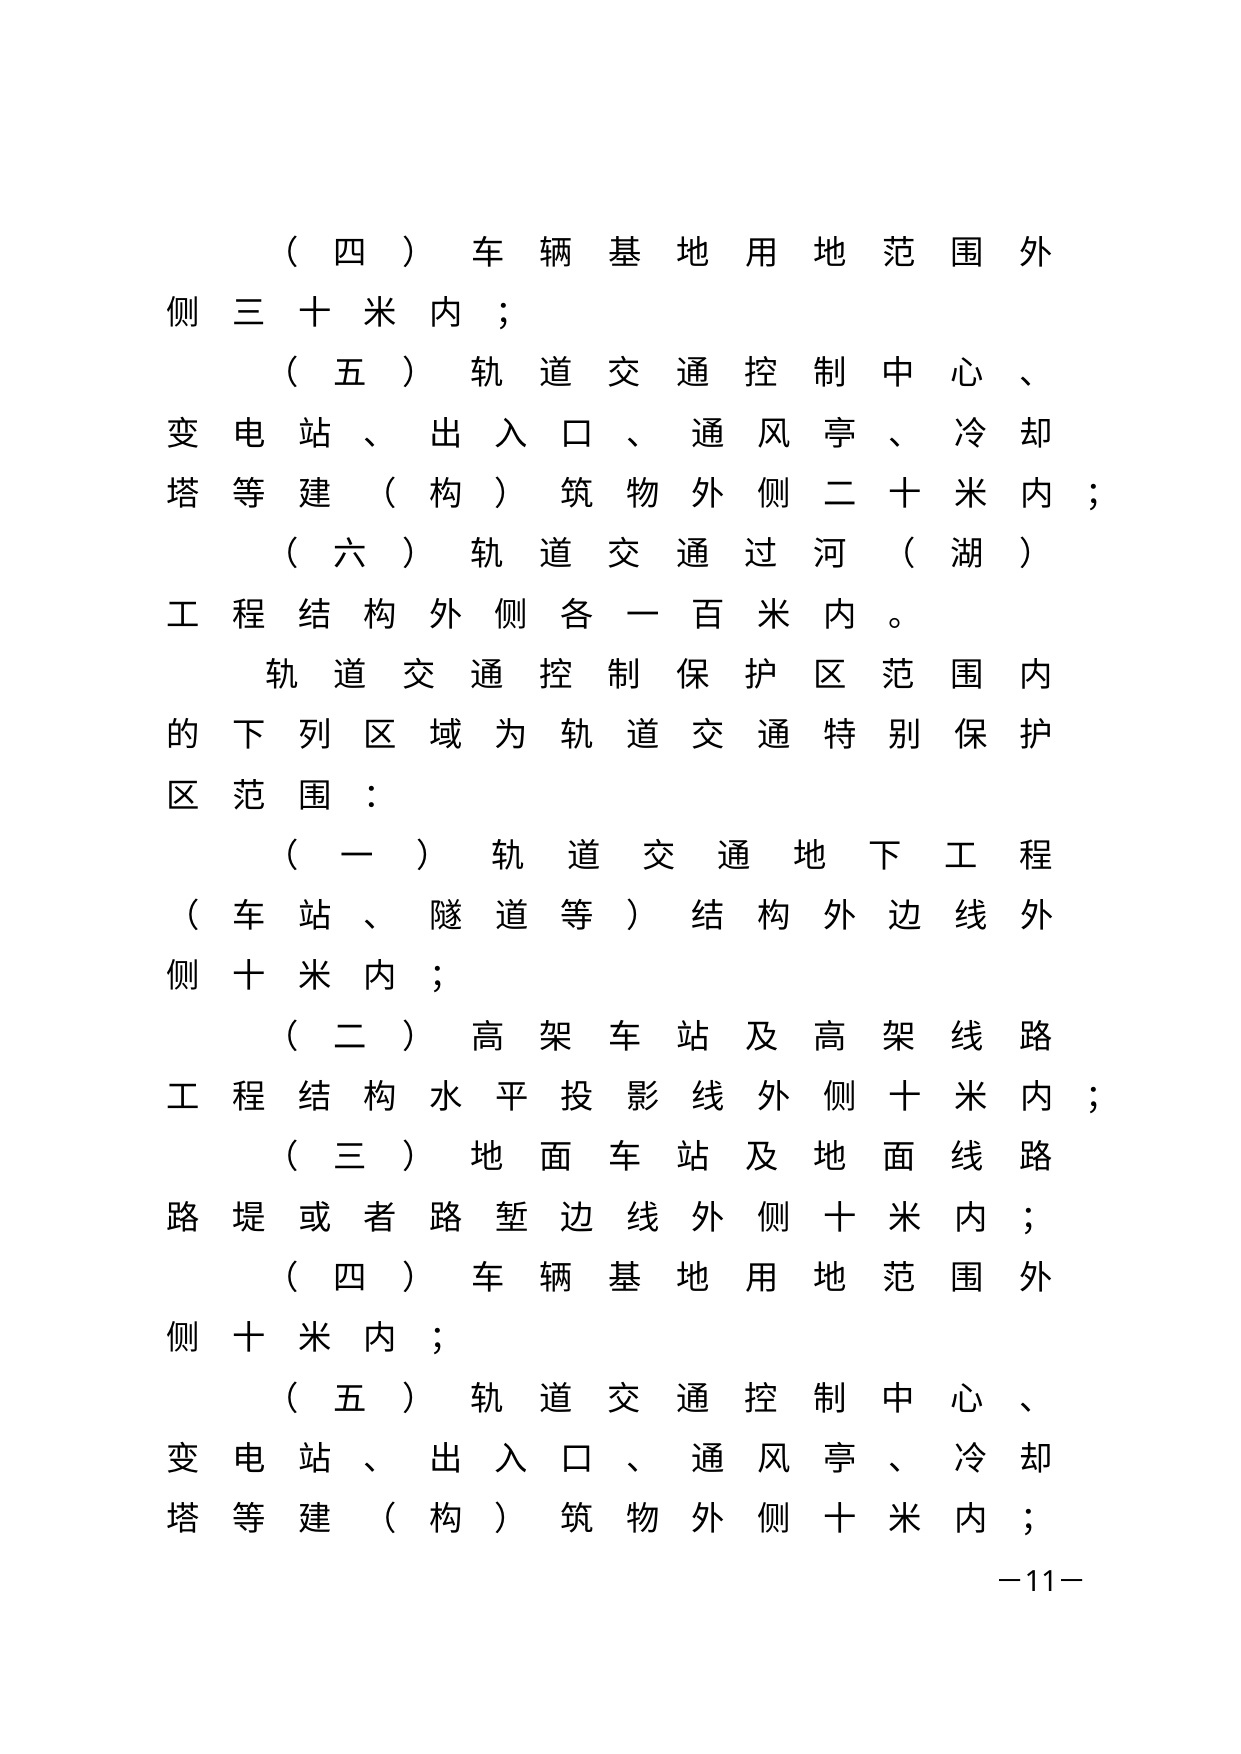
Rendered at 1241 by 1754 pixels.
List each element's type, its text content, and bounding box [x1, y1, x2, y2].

text （三）地面车站及地面线路路堤或者路堑边线外侧十米内； [167, 1124, 1085, 1245]
text （四）车辆基地用地范围外侧十米内； [167, 1245, 1085, 1365]
text （一）轨道交通地下工程（车站、隧道等）结构外边线外侧十米内； [167, 823, 1085, 1003]
text 轨道交通控制保护区范围内的下列区域为轨道交通特别保护区范围： [167, 642, 1085, 823]
text （五）轨道交通控制中心、变电站、出入口、通风亭、冷却塔等建（构）筑物外侧十米内； [167, 1365, 1085, 1546]
text （二）高架车站及高架线路工程结构水平投影线外侧十米内； [167, 1003, 1085, 1124]
text （六）轨道交通过河（湖）工程结构外侧各一百米内。 [167, 521, 1085, 642]
text （四）车辆基地用地范围外侧三十米内； [167, 219, 1085, 340]
text （五）轨道交通控制中心、变电站、出入口、通风亭、冷却塔等建（构）筑物外侧二十米内； [167, 340, 1085, 521]
